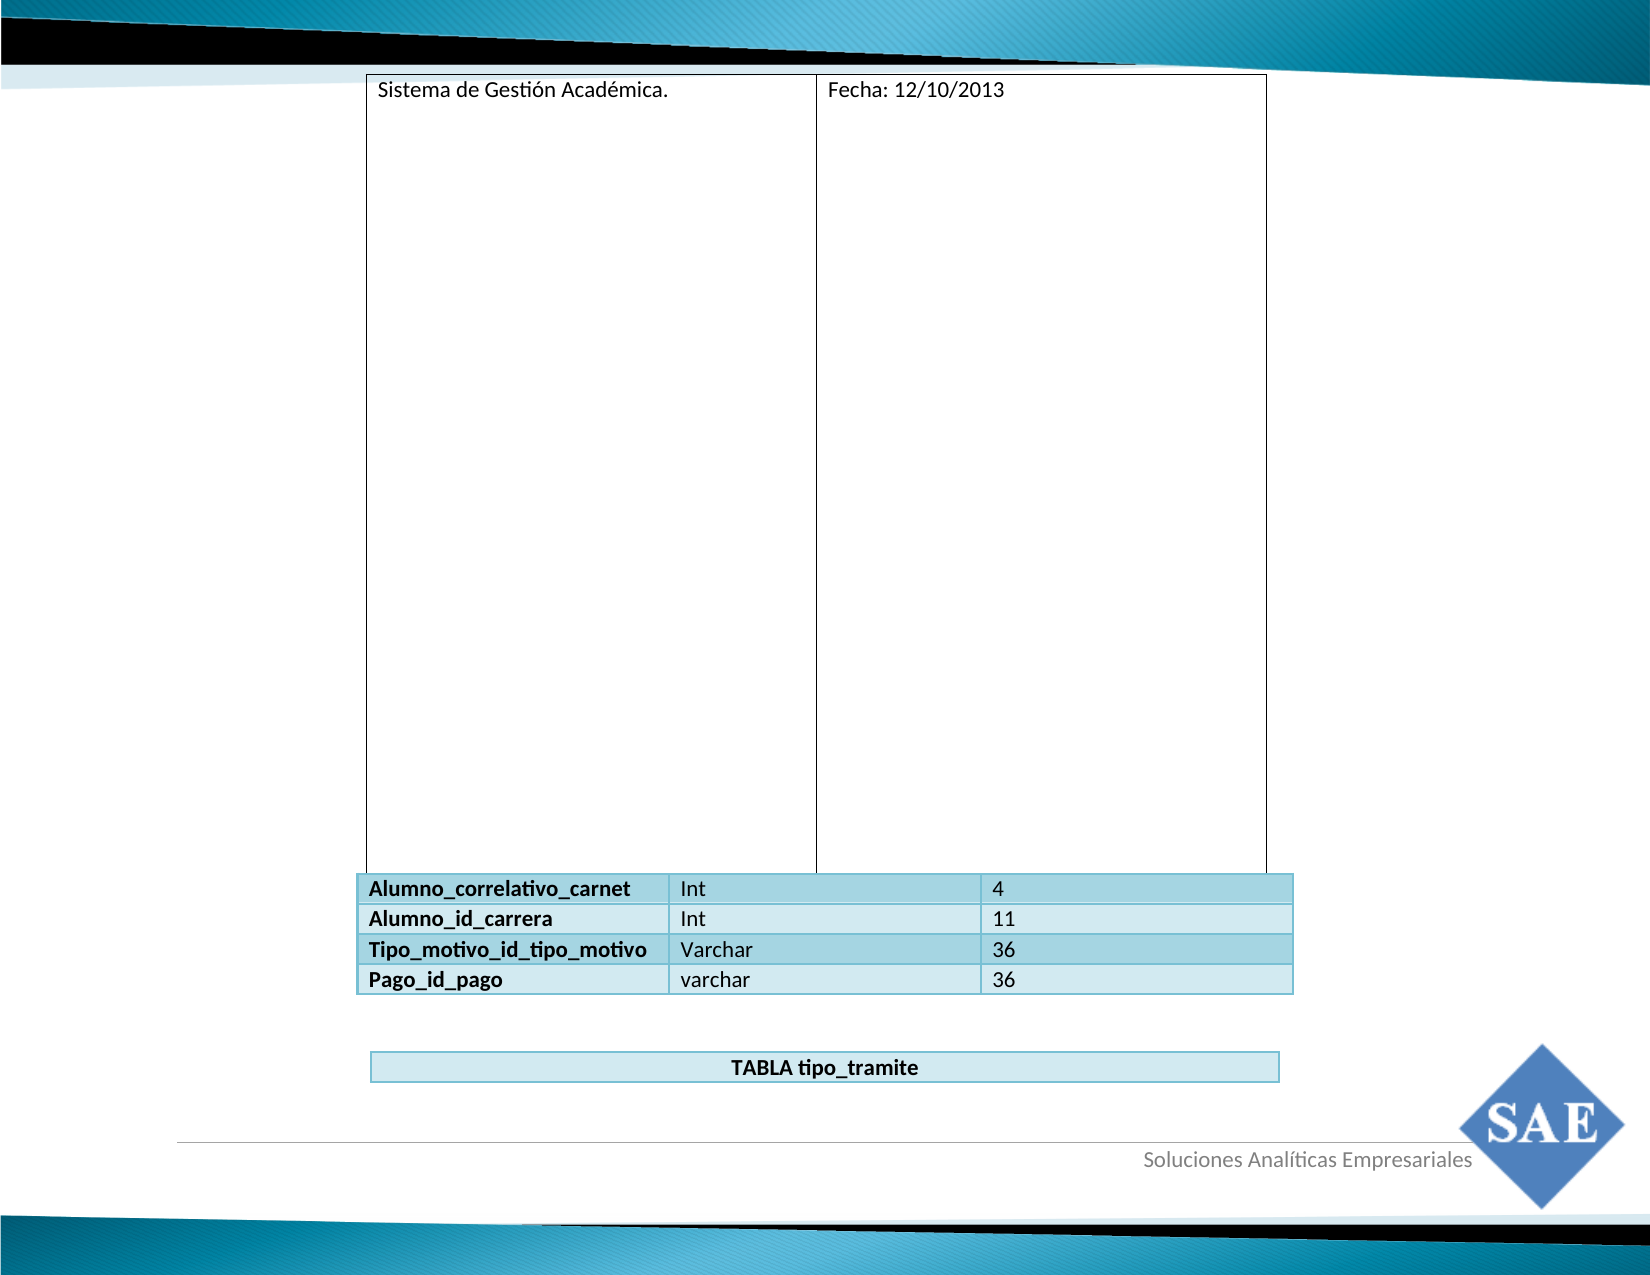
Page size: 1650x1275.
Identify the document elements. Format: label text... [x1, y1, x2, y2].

picture [0, 1039, 1650, 1275]
table_cell Int [670, 905, 980, 933]
picture [367, 75, 816, 92]
table_cell Tipo_motivo_id_tipo_motivo [359, 935, 668, 963]
picture [2, 0, 1649, 92]
picture [817, 75, 1266, 92]
table_cell 11 [982, 905, 1292, 933]
table_cell 4 [982, 875, 1292, 902]
table_cell Pago_id_pago [359, 965, 668, 993]
picture [940, 84, 946, 92]
table_cell Alumno_correlativo_carnet [359, 875, 668, 902]
table_cell Varchar [670, 935, 980, 963]
table_cell 36 [982, 965, 1292, 993]
table_cell 36 [982, 935, 1292, 963]
table_cell Int [670, 875, 980, 902]
table_cell Alumno_id_carrera [359, 905, 668, 933]
table_cell varchar [670, 965, 980, 993]
picture [972, 84, 978, 92]
table_header TABLA tipo_tramite [372, 1053, 1278, 1081]
